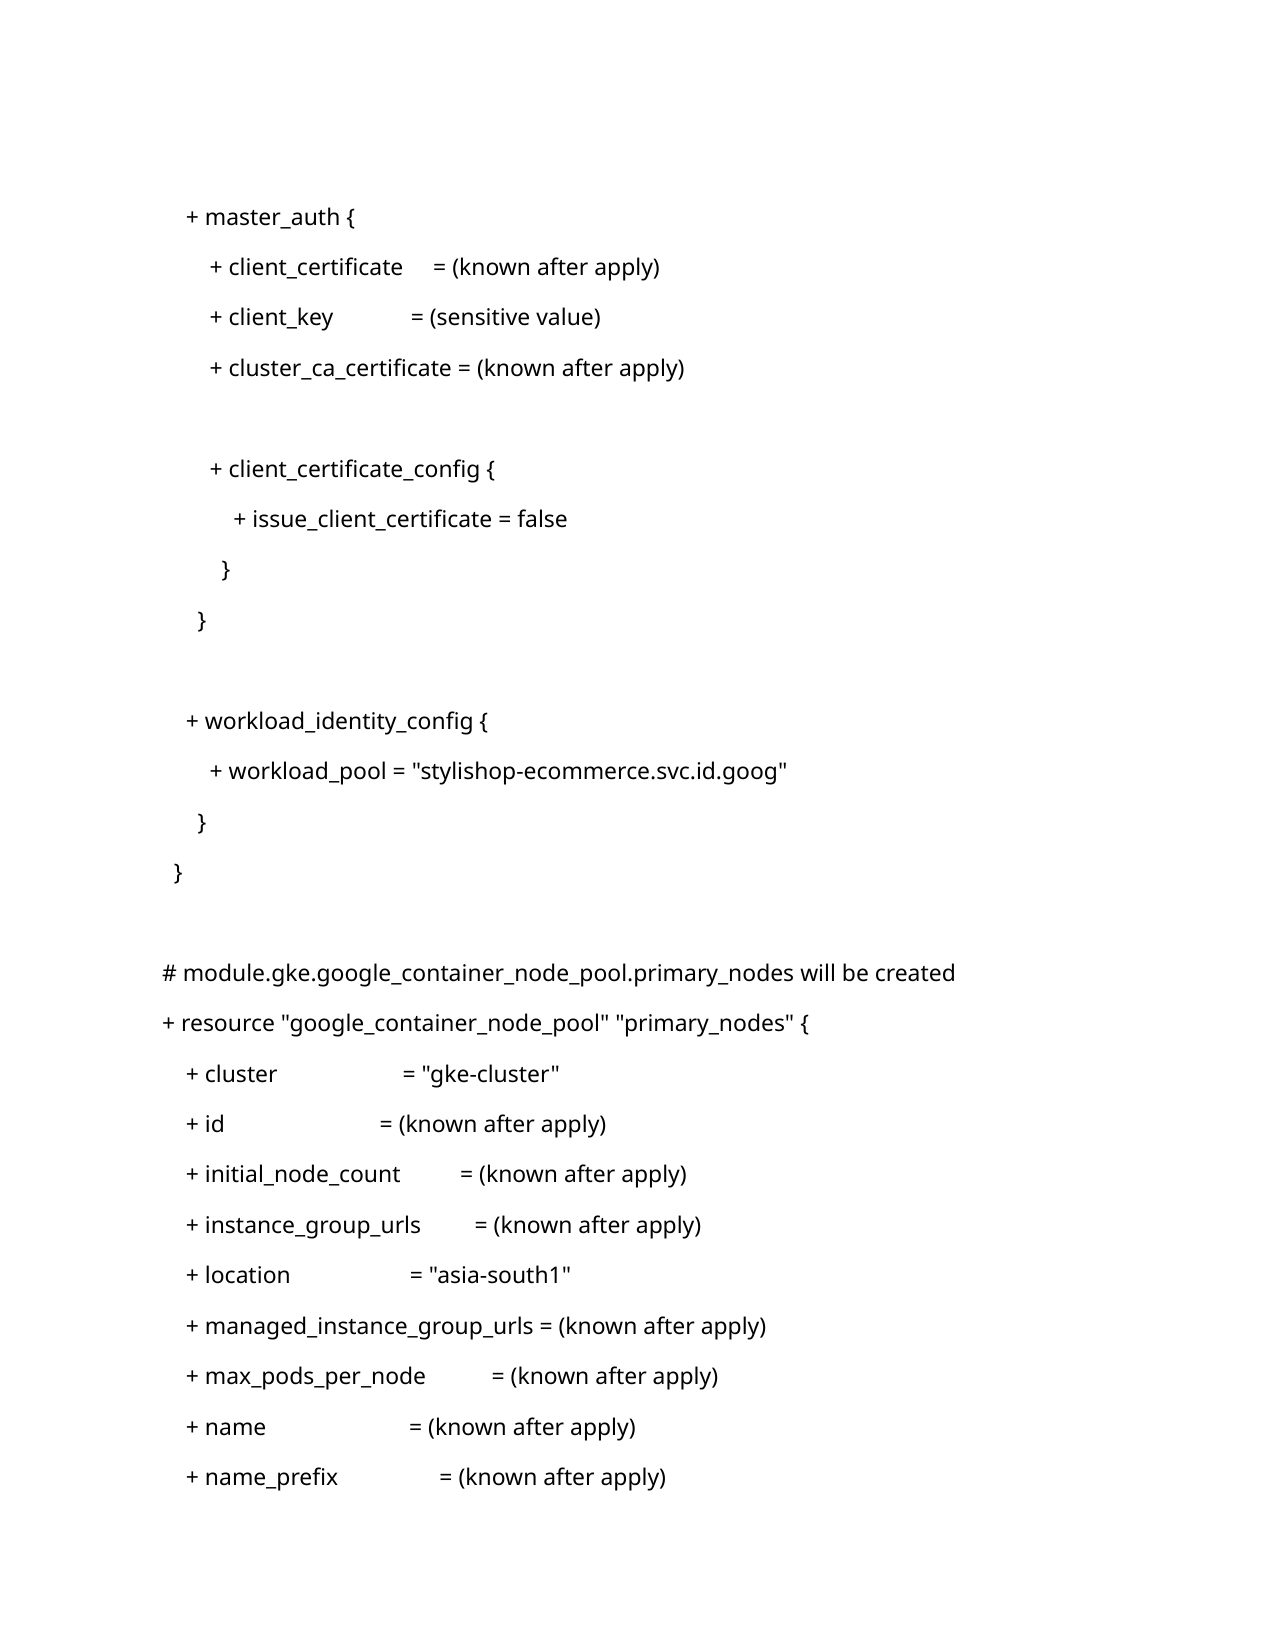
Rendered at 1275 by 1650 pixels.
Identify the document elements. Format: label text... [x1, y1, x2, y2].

text + cluster_ca_certificate = (known after apply) [150, 352, 1125, 383]
text + max_pods_per_node = (known after apply) [150, 1360, 1125, 1391]
text + id = (known after apply) [150, 1108, 1125, 1139]
text + name = (known after apply) [150, 1410, 1125, 1442]
text + resource "google_container_node_pool" "primary_nodes" { [150, 1007, 1125, 1038]
text + cluster = "gke-cluster" [150, 1057, 1125, 1089]
text + location = "asia-south1" [150, 1259, 1125, 1290]
text + initial_node_count = (known after apply) [150, 1158, 1125, 1189]
text + master_auth { [150, 200, 1125, 232]
text + name_prefix = (known after apply) [150, 1461, 1125, 1492]
text + workload_identity_config { [150, 704, 1125, 736]
text } [150, 805, 1125, 837]
text } [150, 604, 1125, 635]
text + issue_client_certificate = false [150, 503, 1125, 534]
text + instance_group_urls = (known after apply) [150, 1209, 1125, 1240]
text + client_certificate = (known after apply) [150, 251, 1125, 282]
text + client_certificate_config { [150, 452, 1125, 484]
text } [150, 553, 1125, 584]
text + managed_instance_group_urls = (known after apply) [150, 1309, 1125, 1341]
text + client_key = (sensitive value) [150, 301, 1125, 332]
text + workload_pool = "stylishop-ecommerce.svc.id.goog" [150, 755, 1125, 786]
text } [150, 856, 1125, 887]
text # module.gke.google_container_node_pool.primary_nodes will be created [150, 957, 1125, 988]
